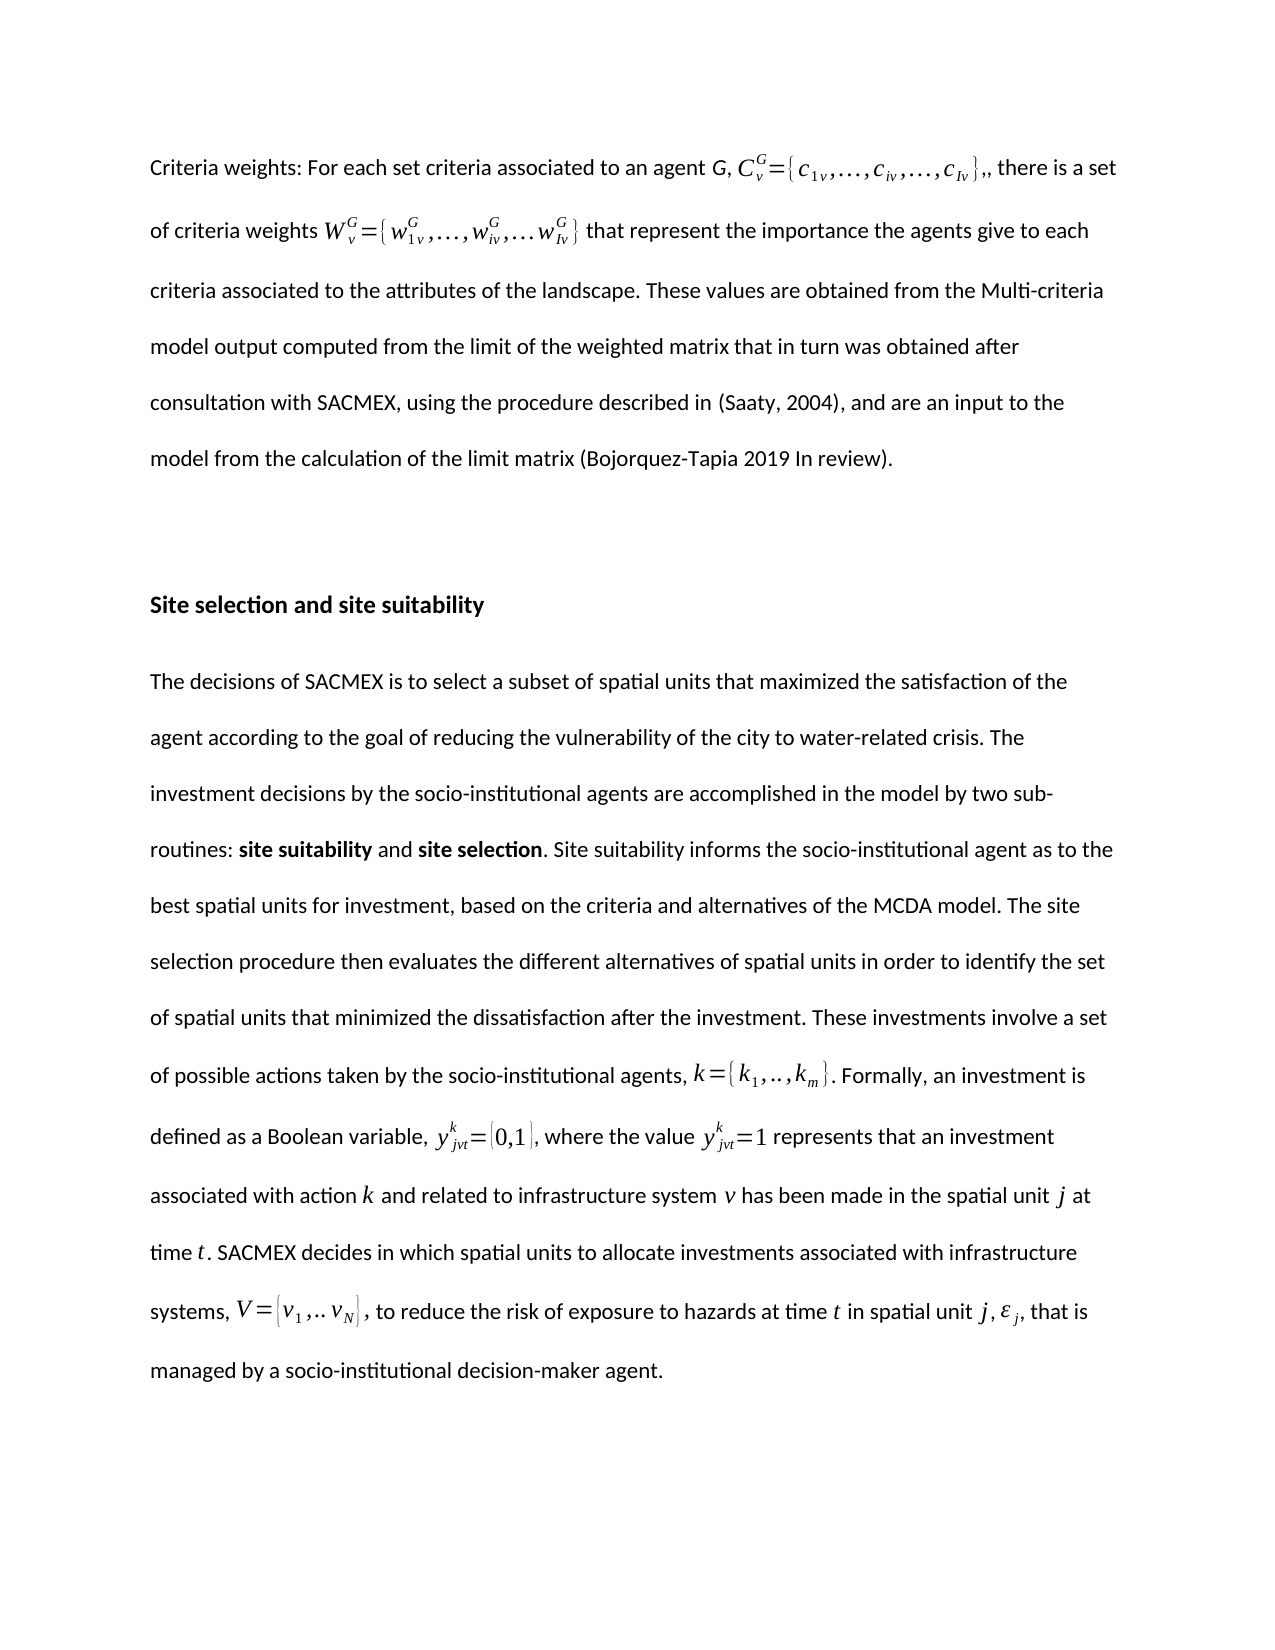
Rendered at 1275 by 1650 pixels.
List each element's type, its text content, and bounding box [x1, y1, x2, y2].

text Site selection and site suitability [150, 589, 1125, 620]
text The decisions of SACMEX is to select a subset of spatial units that maximized the satisfaction of the agent according to the goal of reducing the vulnerability of the city to water-related crisis. The investment decisions by the socio-institutional agents are accomplished in the model by two sub-routines: site suitability and site selection. Site suitability informs the socio-institutional agent as to the best spatial units for investment, based on the criteria and alternatives of the MCDA model. The site selection procedure then evaluates the different alternatives of spatial units in order to identify the set of spatial units that minimized the dissatisfaction after the investment. These investments involve a set of possible actions taken by the socio-institutional agents, . Formally, an investment is defined as a Boolean variable, , where the value represents that an investment associated with action and related to infrastructure system has been made in the spatial unit at time . SACMEX decides in which spatial units to allocate investments associated with infrastructure systems, to reduce the risk of exposure to hazards at time in spatial unit , , that is managed by a socio-institutional decision-maker agent. [150, 667, 1125, 1384]
text Criteria weights: For each set criteria associated to an agent G, ,, there is a set of criteria weights that represent the importance the agents give to each criteria associated to the attributes of the landscape. These values are obtained from the Multi-criteria model output computed from the limit of the weighted matrix that in turn was obtained after consultation with SACMEX, using the procedure described in (Saaty, 2004), and are an input to the model from the calculation of the limit matrix (Bojorquez-Tapia 2019 In review). [150, 150, 1125, 472]
